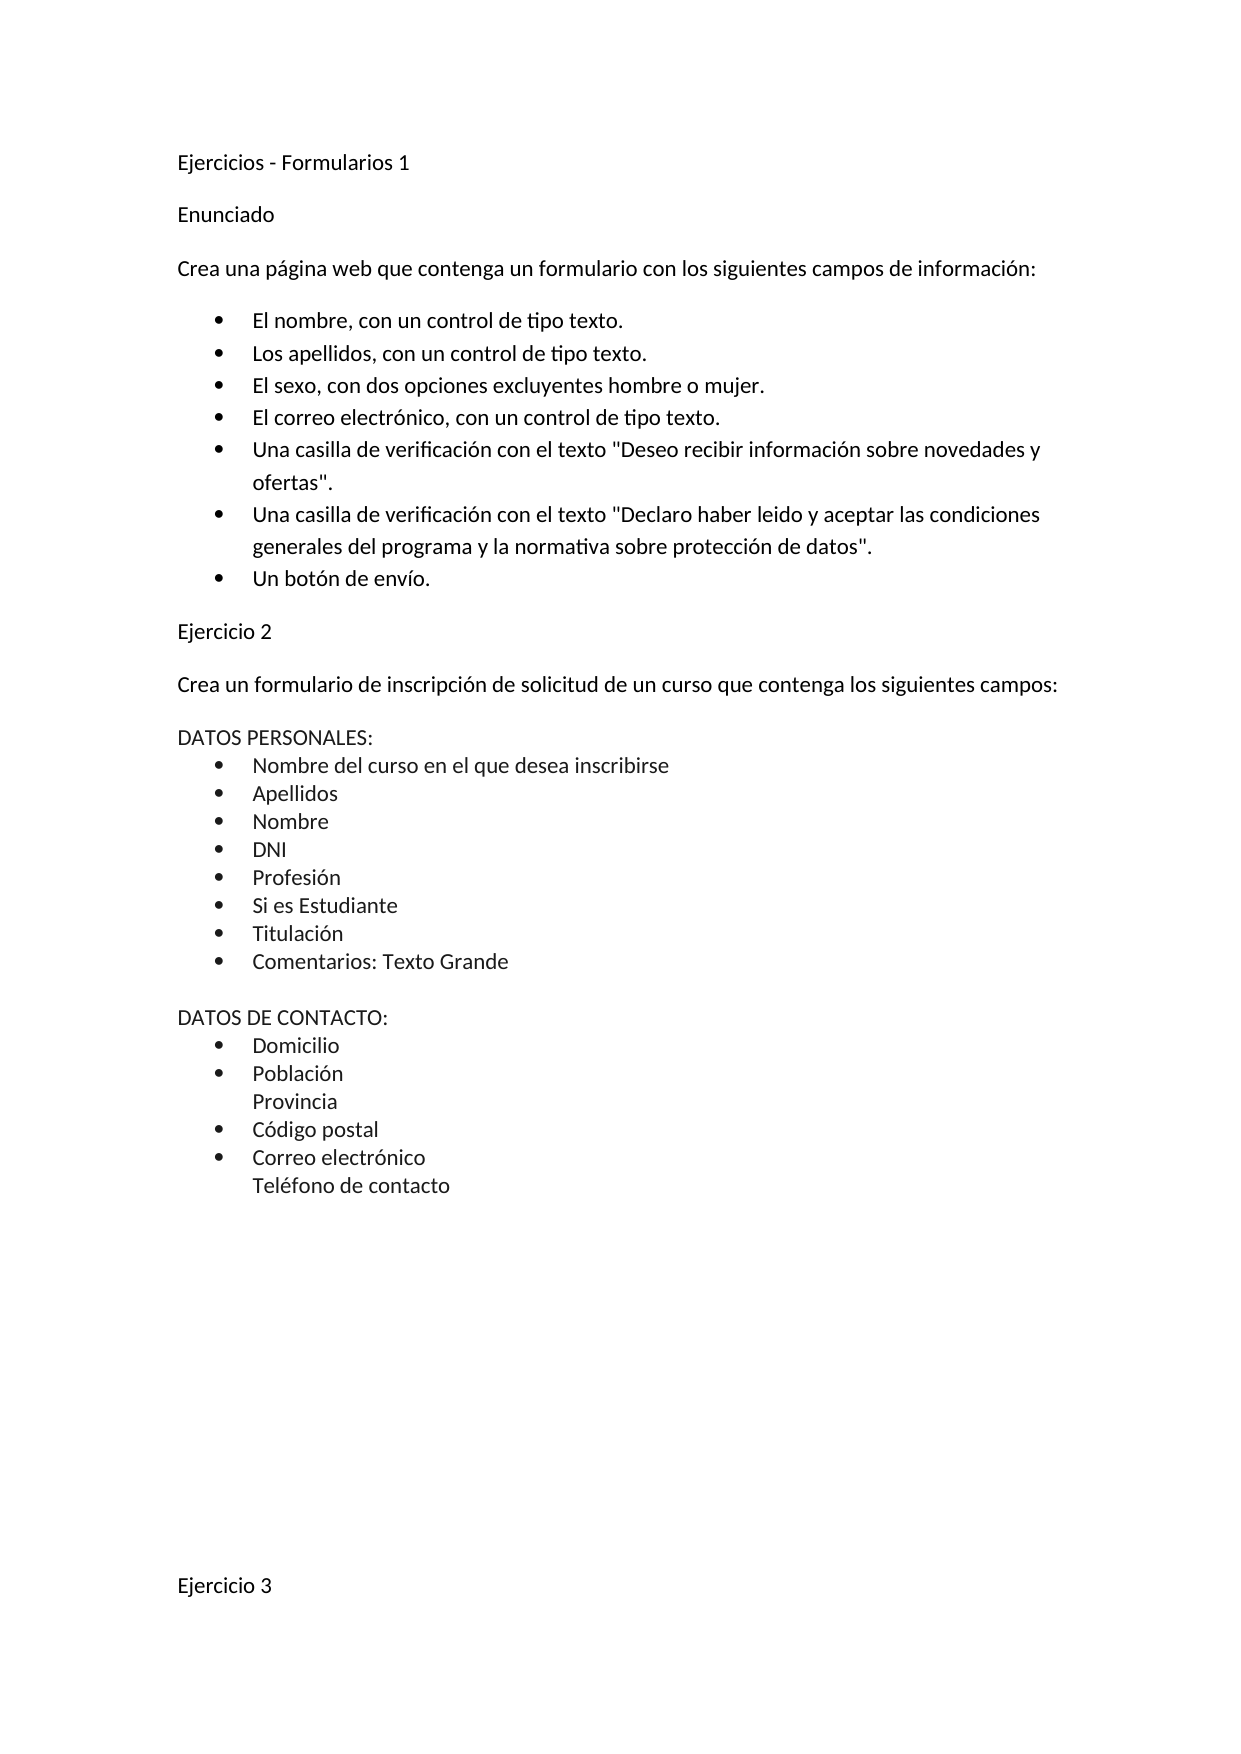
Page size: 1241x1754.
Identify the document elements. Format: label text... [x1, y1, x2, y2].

list Apellidos [215, 779, 1063, 807]
list Titulación [215, 919, 1063, 947]
list Profesión [215, 863, 1063, 891]
list Domicilio [215, 1031, 1063, 1059]
list Población Provincia [215, 1059, 1063, 1116]
list Código postal [215, 1116, 1063, 1143]
list Correo electrónico Teléfono de contacto [215, 1143, 1063, 1199]
list Los apellidos, con un control de tipo texto. [215, 339, 1063, 367]
text DATOS DE CONTACTO: [177, 1003, 1063, 1031]
list Una casilla de verificación con el texto "Deseo recibir información sobre novedades y ofertas". [215, 435, 1063, 496]
text Ejercicio 3 [177, 1571, 1063, 1599]
list Una casilla de verificación con el texto "Declaro haber leido y aceptar las condiciones generales del programa y la normativa sobre protección de datos". [215, 500, 1063, 560]
list Comentarios: Texto Grande [215, 947, 1063, 1003]
list El nombre, con un control de tipo texto. [215, 307, 1063, 335]
list Nombre del curso en el que desea inscribirse [215, 751, 1063, 779]
text Ejercicio 2 [177, 617, 1063, 645]
text Crea una página web que contenga un formulario con los siguientes campos de información: [177, 254, 1063, 282]
text Ejercicios - Formularios 1 [177, 148, 1063, 176]
list El sexo, con dos opciones excluyentes hombre o mujer. [215, 371, 1063, 399]
text DATOS PERSONALES: [177, 723, 1063, 751]
text Enunciado [177, 201, 1063, 229]
list DNI [215, 835, 1063, 863]
list Si es Estudiante [215, 891, 1063, 919]
text Crea un formulario de inscripción de solicitud de un curso que contenga los siguientes campos: [177, 670, 1063, 698]
list Un botón de envío. [215, 564, 1063, 592]
list El correo electrónico, con un control de tipo texto. [215, 403, 1063, 431]
list Nombre [215, 807, 1063, 835]
